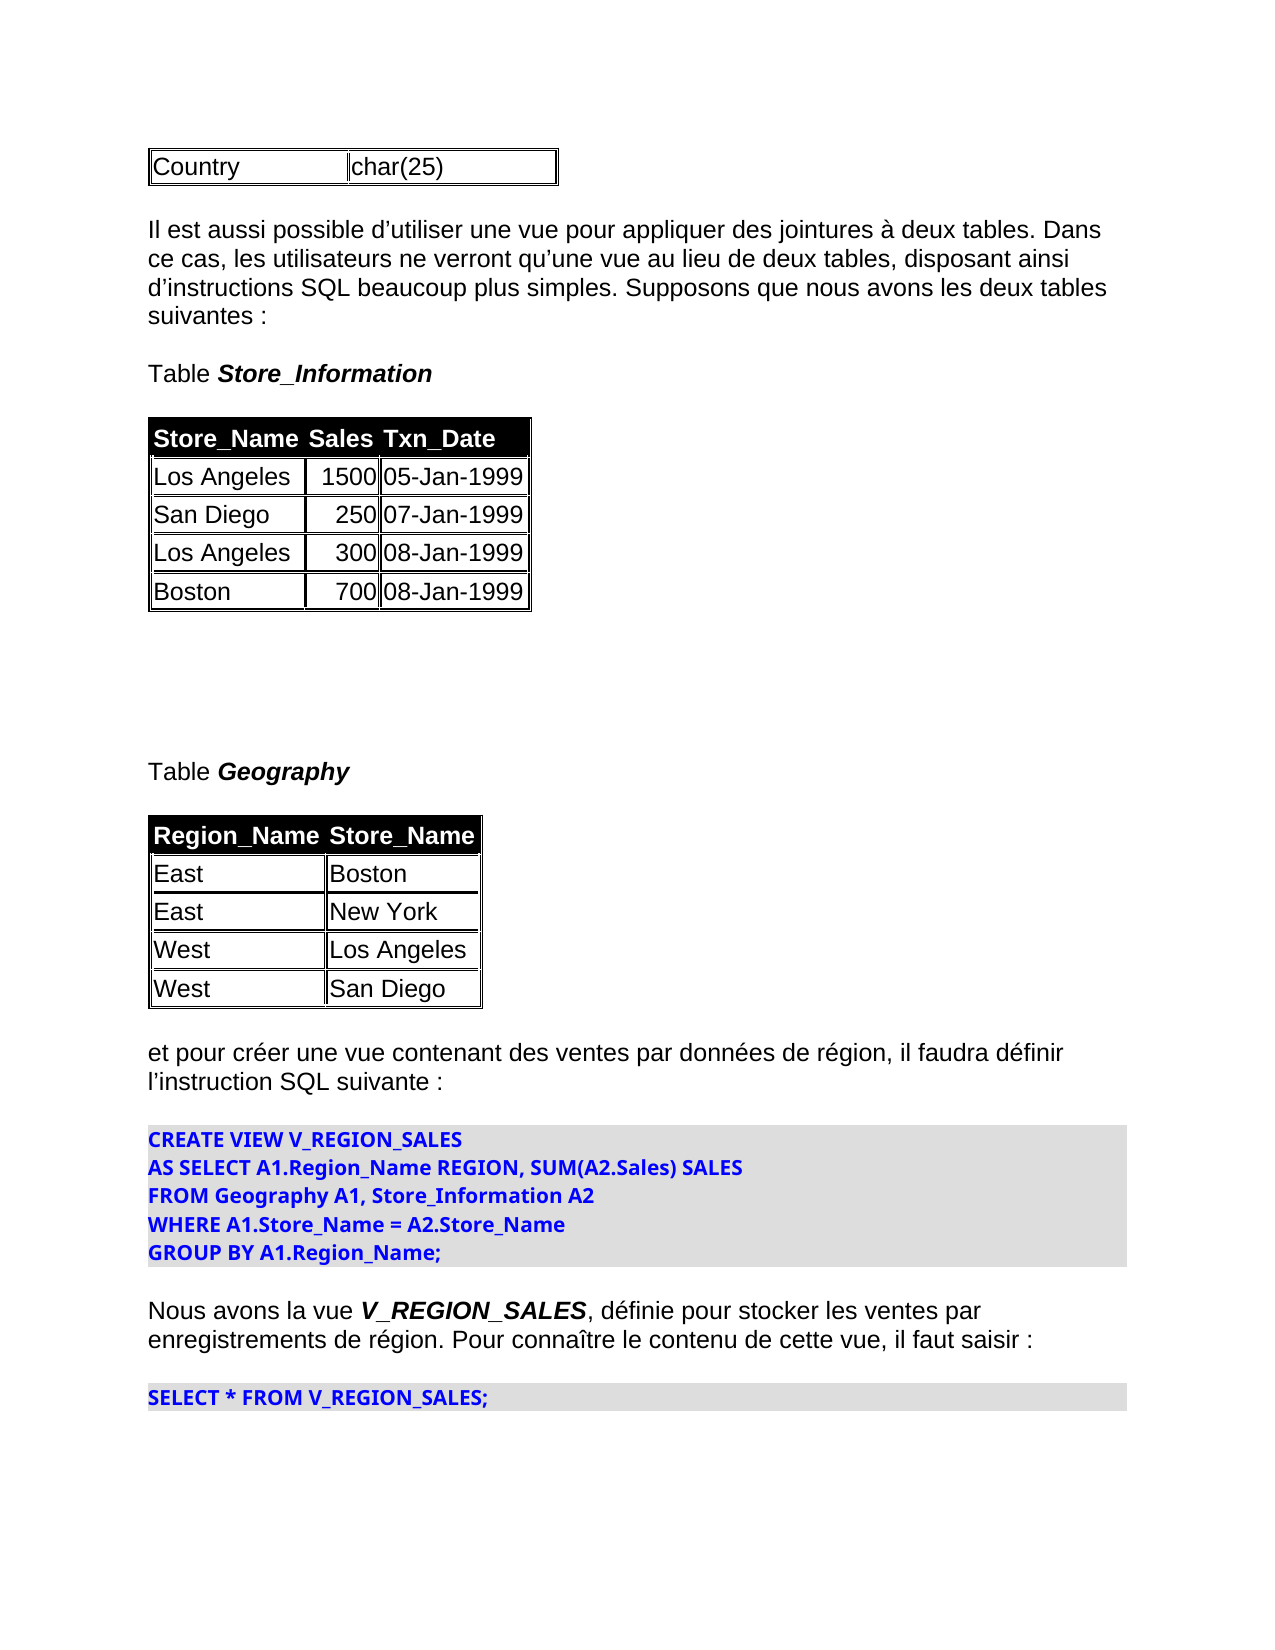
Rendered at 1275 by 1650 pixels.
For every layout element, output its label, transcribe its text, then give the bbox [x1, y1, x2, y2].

text SELECT * FROM V_REGION_SALES; [148, 1383, 1127, 1411]
table_cell Boston [152, 570, 305, 608]
table_cell 1500 [307, 459, 378, 494]
table_header Txn_Date [380, 421, 528, 455]
table_cell New York [328, 891, 480, 929]
table_cell Country [152, 151, 348, 183]
table_header Region_Name [152, 816, 326, 853]
table_cell 250 [307, 497, 378, 532]
text Table Geography [148, 757, 1127, 785]
table_cell West [152, 929, 324, 967]
text et pour créer une vue contenant des ventes par données de région, il faudra définir l’instruction SQL suivante : [148, 1038, 1127, 1096]
table_cell Boston [326, 853, 481, 891]
text Table Store_Information [148, 359, 1127, 388]
table_cell 700 [305, 570, 380, 608]
text Il est aussi possible d’utiliser une vue pour appliquer des jointures à deux tables. Dans ce cas, les utilisateurs ne verront qu’une vue au lieu de deux tables, disposant ainsi d’instructions SQL beaucoup plus simples. Supposons que nous avons les deux tables suivantes : [148, 215, 1127, 330]
text CREATE VIEW V_REGION_SALES AS SELECT A1.Region_Name REGION, SUM(A2.Sales) SALES FROM Geography A1, Store_Information A2 WHERE A1.Store_Name = A2.Store_Name GROUP BY A1.Region_Name; [148, 1125, 1127, 1267]
table_header Store_Name [152, 419, 305, 455]
table_cell Los Angeles [328, 929, 480, 967]
table_cell East [152, 891, 324, 929]
text Nous avons la vue V_REGION_SALES, définie pour stocker les ventes par enregistrements de région. Pour connaître le contenu de cette vue, il faut saisir : [148, 1296, 1127, 1353]
table_cell Los Angeles [152, 455, 304, 494]
table_cell char(25) [349, 151, 555, 183]
table_header Store_Name [326, 818, 480, 853]
table_cell 08-Jan-1999 [380, 532, 530, 570]
table_header Sales [305, 419, 380, 455]
table_cell West [152, 968, 326, 1006]
table_cell 300 [307, 535, 378, 570]
table_cell 05-Jan-1999 [382, 455, 529, 494]
table_cell San Diego [326, 968, 480, 1006]
table_cell 07-Jan-1999 [380, 494, 530, 532]
table_cell Los Angeles [150, 532, 305, 570]
table_cell San Diego [150, 494, 305, 532]
table_cell East [150, 853, 326, 891]
table_cell 08-Jan-1999 [380, 570, 529, 608]
